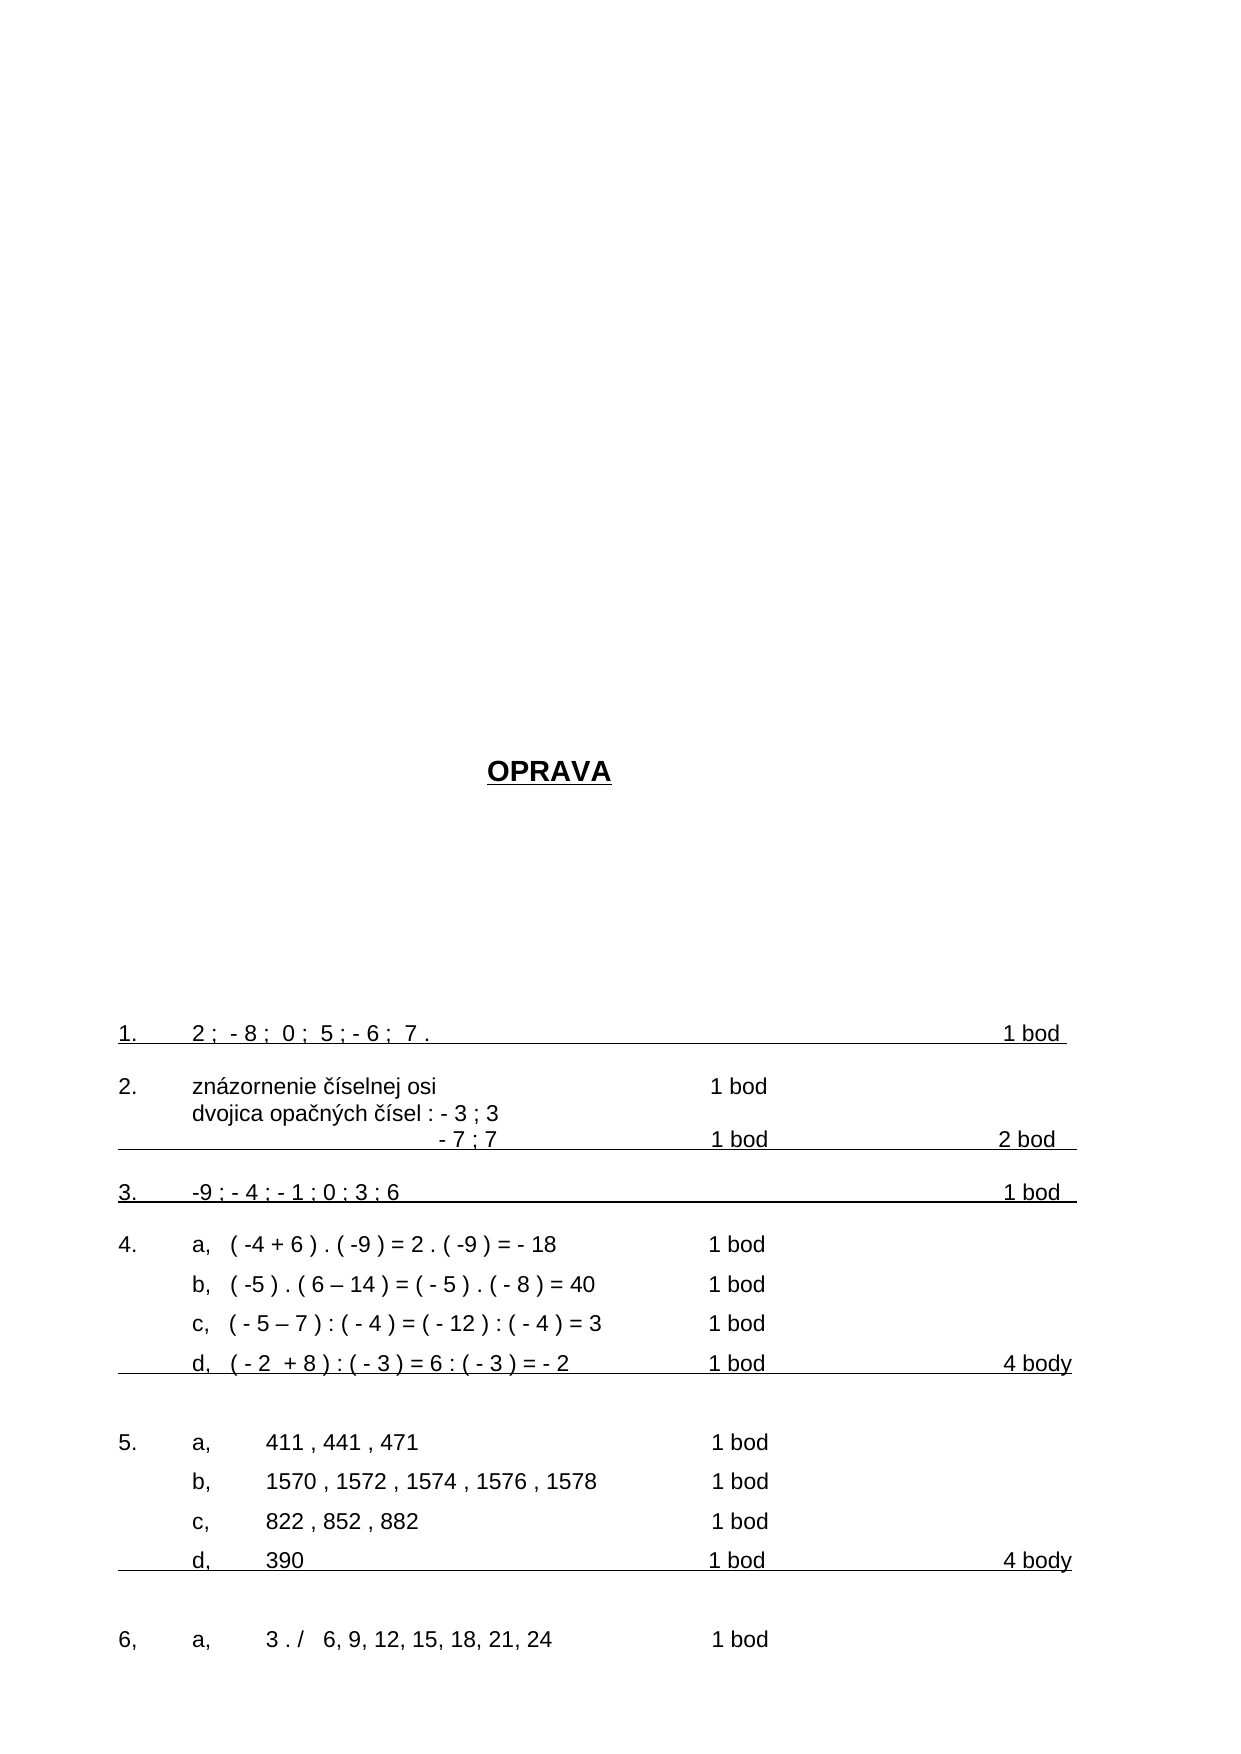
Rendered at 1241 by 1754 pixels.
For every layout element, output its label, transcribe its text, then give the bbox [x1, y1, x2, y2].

text 6, a, 3 . / 6, 9, 12, 15, 18, 21, 24 1 bod [118, 1626, 1122, 1652]
text c, 822 , 852 , 882 1 bod [118, 1508, 1122, 1534]
text b, ( -5 ) . ( 6 – 14 ) = ( - 5 ) . ( - 8 ) = 40 1 bod [118, 1271, 1122, 1297]
subtitle OPRAVA [413, 754, 1122, 788]
text - 7 ; 7 1 bod 2 bod [118, 1126, 1122, 1152]
text 4. a, ( -4 + 6 ) . ( -9 ) = 2 . ( -9 ) = - 18 1 bod [118, 1231, 1122, 1258]
text d, 390 1 bod 4 body [118, 1547, 1122, 1573]
text c, ( - 5 – 7 ) : ( - 4 ) = ( - 12 ) : ( - 4 ) = 3 1 bod [118, 1310, 1122, 1337]
text b, 1570 , 1572 , 1574 , 1576 , 1578 1 bod [118, 1468, 1122, 1494]
text 2. znázornenie číselnej osi 1 bod [118, 1073, 1122, 1099]
text 3. -9 ; - 4 ; - 1 ; 0 ; 3 ; 6 1 bod [118, 1178, 1122, 1205]
text 5. a, 411 , 441 , 471 1 bod [118, 1429, 1122, 1455]
text dvojica opačných čísel : - 3 ; 3 [118, 1099, 1122, 1126]
text d, ( - 2 + 8 ) : ( - 3 ) = 6 : ( - 3 ) = - 2 1 bod 4 body [118, 1350, 1122, 1376]
text 1. 2 ; - 8 ; 0 ; 5 ; - 6 ; 7 . 1 bod [118, 1020, 1122, 1047]
